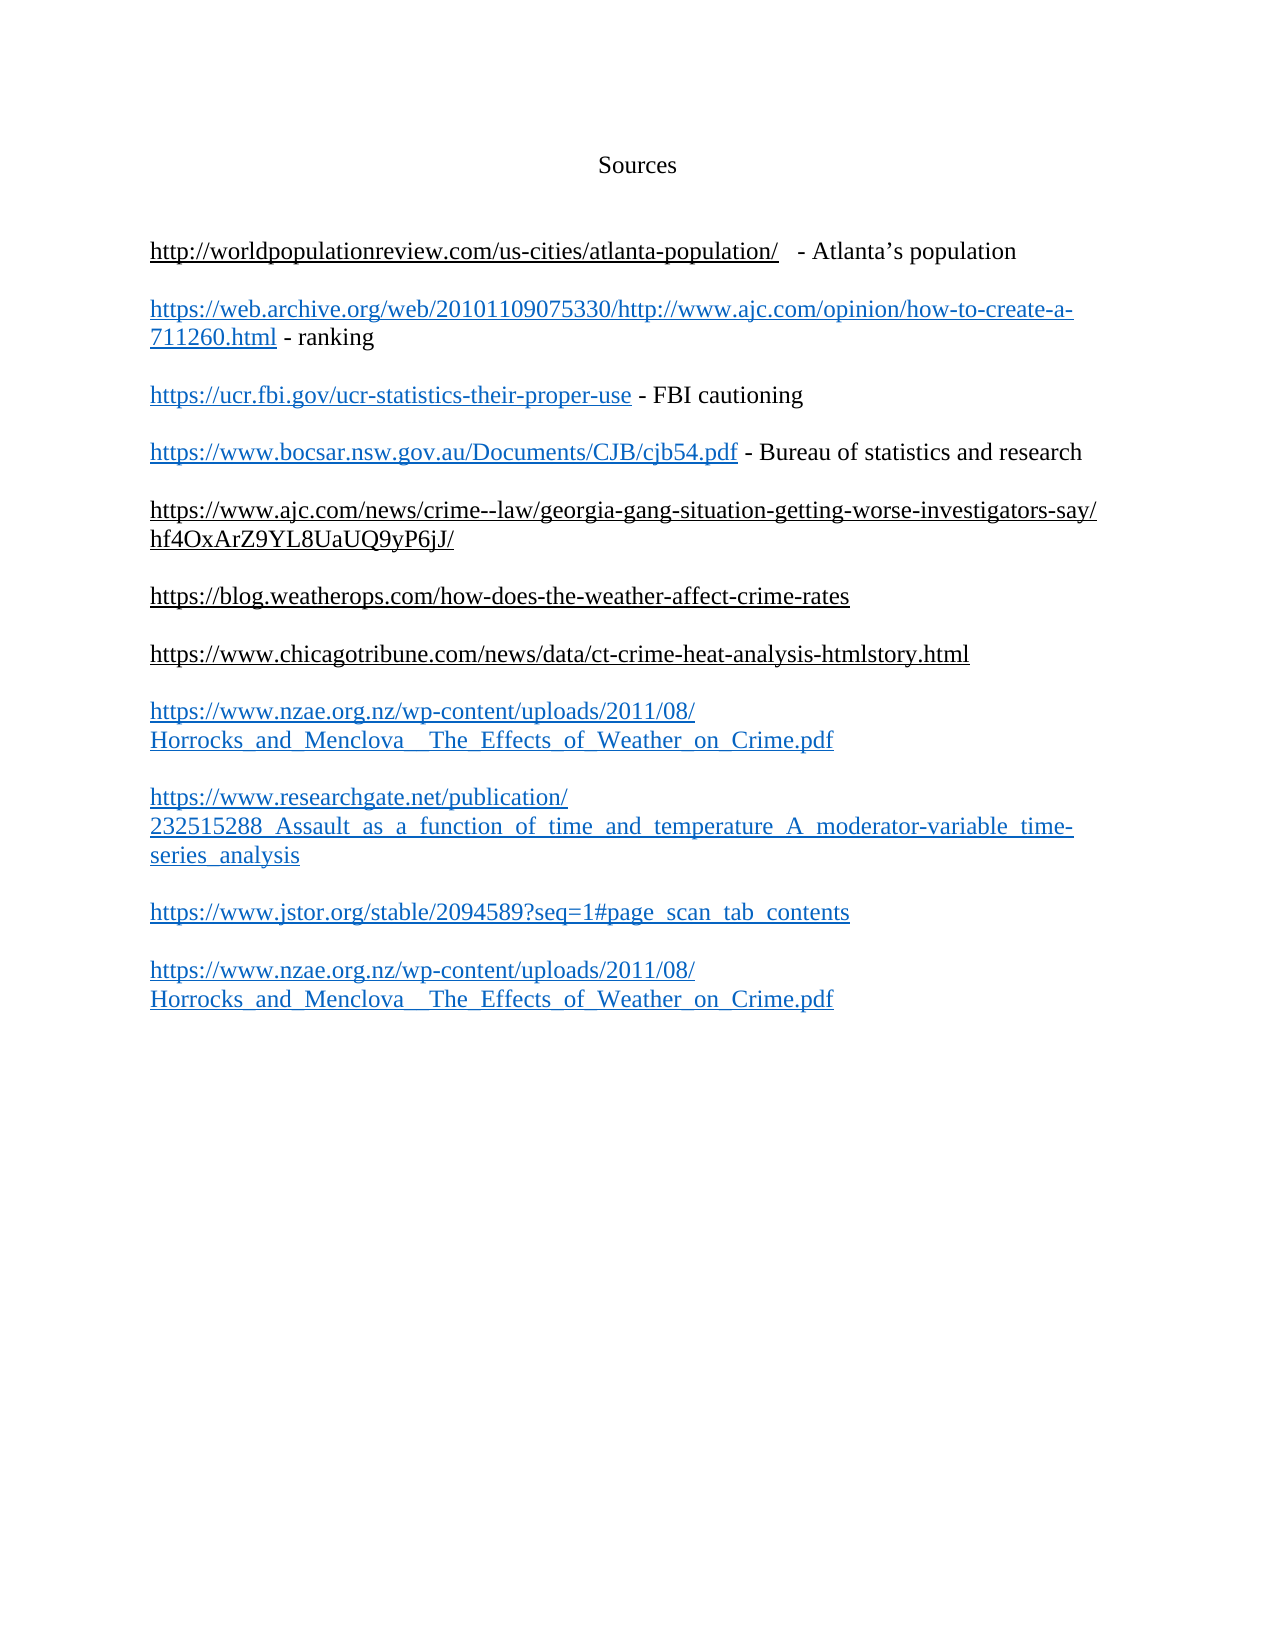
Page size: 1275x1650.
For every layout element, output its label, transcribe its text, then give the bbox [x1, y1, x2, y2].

text https://www.chicagotribune.com/news/data/ct-crime-heat-analysis-htmlstory.html [150, 639, 1125, 667]
text https://web.archive.org/web/20101109075330/http://www.ajc.com/opinion/how-to-create-a-711260.html - ranking [150, 294, 1125, 351]
text https://www.nzae.org.nz/wp-content/uploads/2011/08/Horrocks_and_Menclova__The_Effects_of_Weather_on_Crime.pdf [150, 955, 1125, 1012]
text https://www.nzae.org.nz/wp-content/uploads/2011/08/Horrocks_and_Menclova__The_Effects_of_Weather_on_Crime.pdf [150, 696, 1125, 754]
text https://www.researchgate.net/publication/232515288_Assault_as_a_function_of_time_and_temperature_A_moderator-variable_time-series_analysis [150, 782, 1125, 869]
text https://www.jstor.org/stable/2094589?seq=1#page_scan_tab_contents [150, 897, 1125, 926]
text https://blog.weatherops.com/how-does-the-weather-affect-crime-rates [150, 581, 1125, 610]
text https://www.bocsar.nsw.gov.au/Documents/CJB/cjb54.pdf - Bureau of statistics and research [150, 437, 1125, 466]
text https://www.ajc.com/news/crime--law/georgia-gang-situation-getting-worse-investigators-say/hf4OxArZ9YL8UaUQ9yP6jJ/ [150, 495, 1125, 552]
text Sources [150, 150, 1125, 179]
text http://worldpopulationreview.com/us-cities/atlanta-population/ - Atlanta’s population [150, 236, 1125, 265]
text https://ucr.fbi.gov/ucr-statistics-their-proper-use - FBI cautioning [150, 380, 1125, 409]
